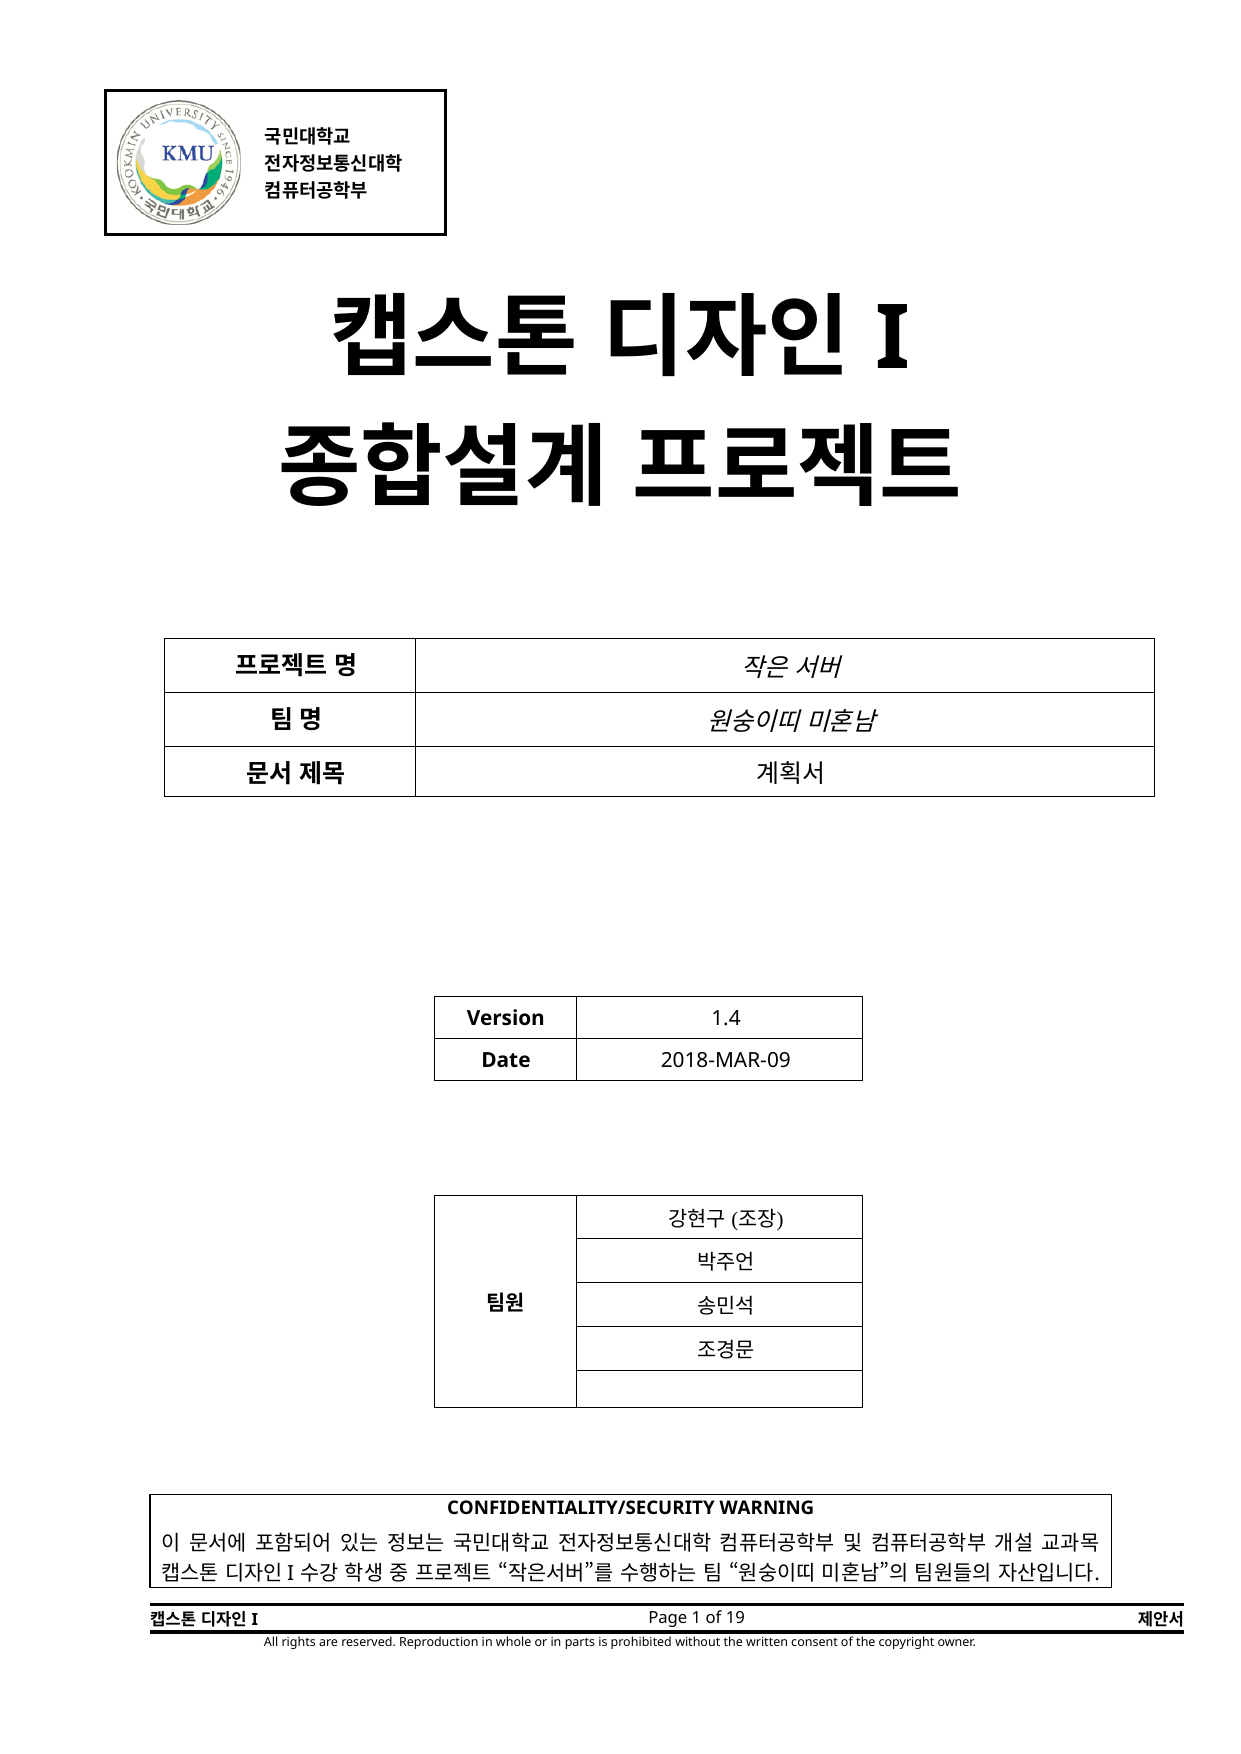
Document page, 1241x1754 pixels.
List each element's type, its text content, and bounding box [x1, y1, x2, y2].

picture [116, 100, 241, 225]
